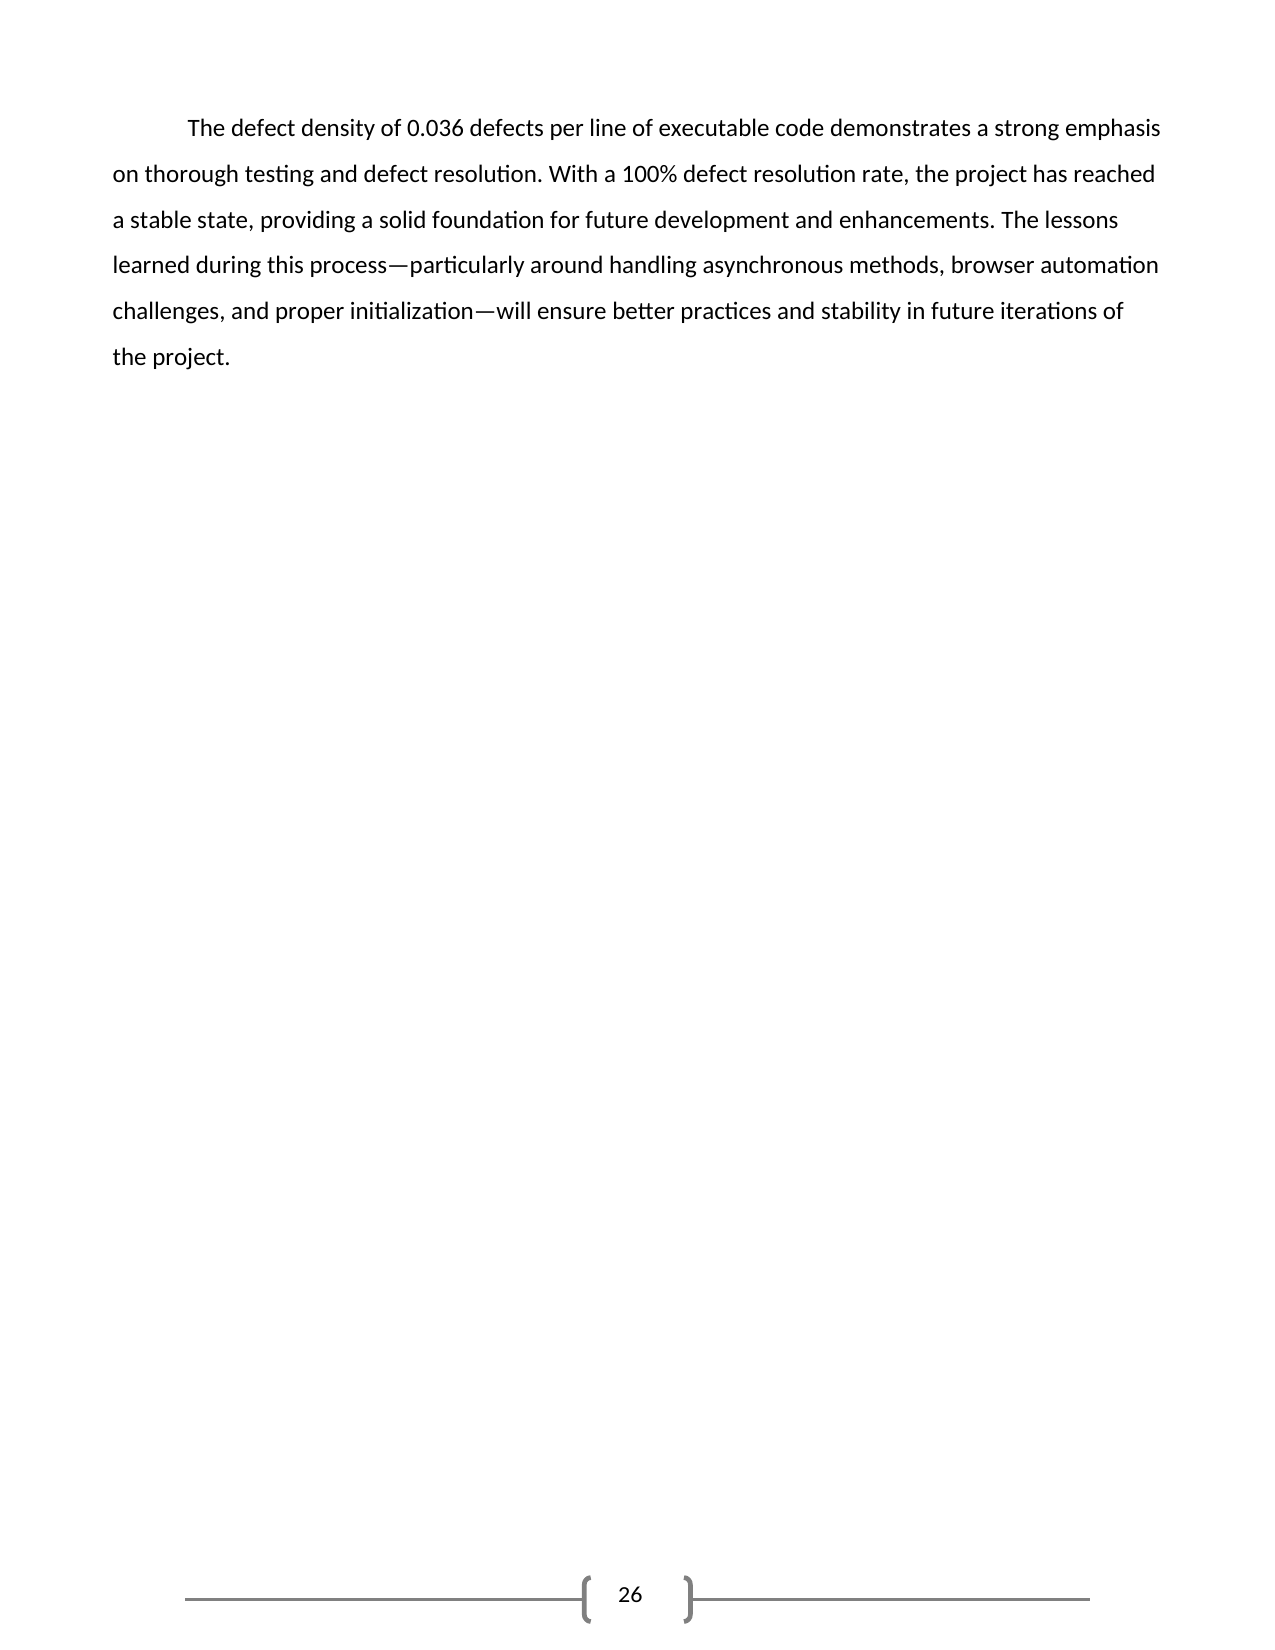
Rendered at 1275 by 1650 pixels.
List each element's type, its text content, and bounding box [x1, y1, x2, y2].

text The defect density of 0.036 defects per line of executable code demonstrates a strong emphasis on thorough testing and defect resolution. With a 100% defect resolution rate, the project has reached a stable state, providing a solid foundation for future development and enhancements. The lessons learned during this process—particularly around handling asynchronous methods, browser automation challenges, and proper initialization—will ensure better practices and stability in future iterations of the project. [112, 112, 1162, 372]
